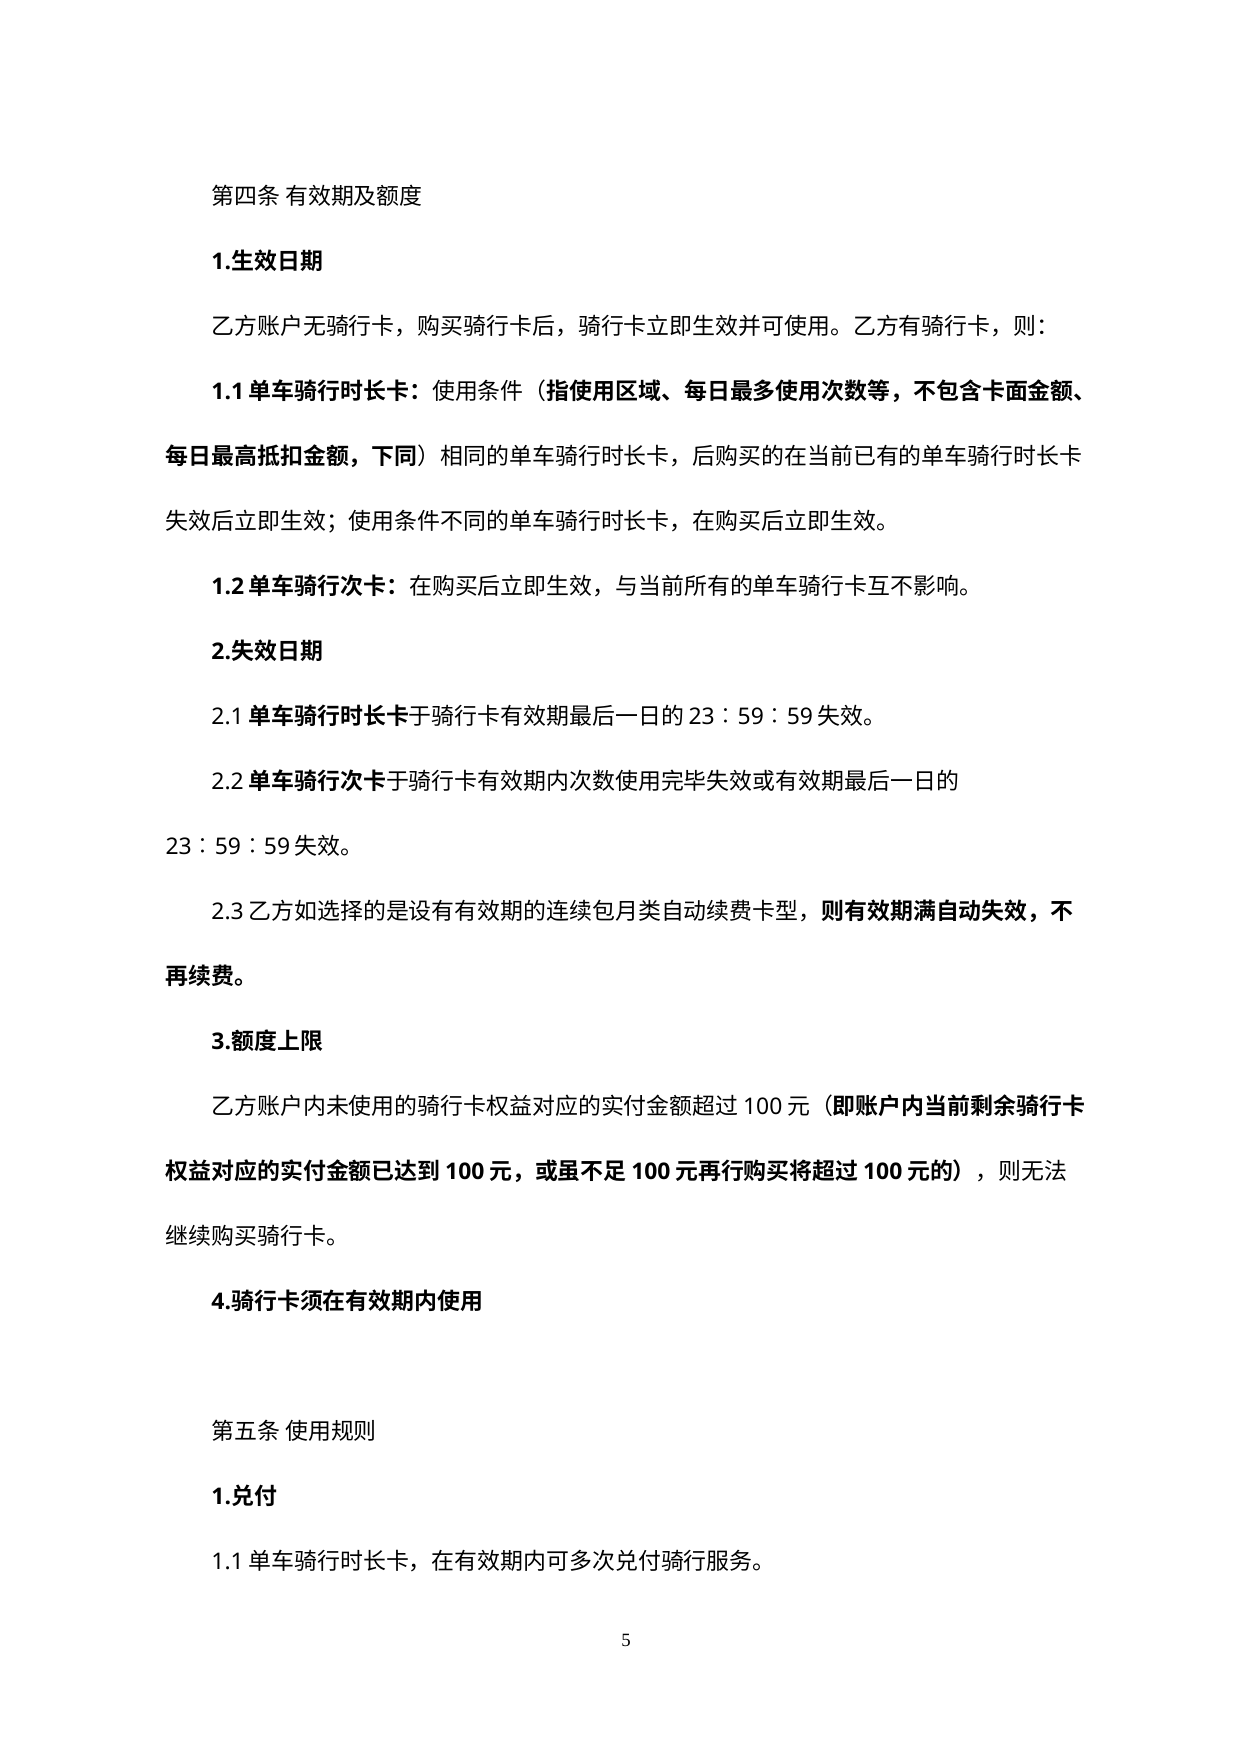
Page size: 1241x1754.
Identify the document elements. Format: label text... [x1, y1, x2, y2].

text 3.额度上限 [165, 1007, 1087, 1072]
text 2.3乙方如选择的是设有有效期的连续包月类自动续费卡型，则有效期满自动失效，不再续费。 [165, 877, 1087, 1007]
text 1.生效日期 [165, 227, 1087, 292]
text 2.2单车骑行次卡于骑行卡有效期内次数使用完毕失效或有效期最后一日的23︰59︰59失效。 [165, 747, 1087, 877]
text 2.失效日期 [165, 617, 1087, 682]
text 第四条 有效期及额度 [165, 162, 1087, 227]
text 1.兑付 [165, 1462, 1087, 1527]
text 乙方账户无骑行卡，购买骑行卡后，骑行卡立即生效并可使用。乙方有骑行卡，则： [165, 292, 1087, 357]
text 1.1单车骑行时长卡，在有效期内可多次兑付骑行服务。 [165, 1527, 1087, 1592]
text 第五条 使用规则 [165, 1397, 1087, 1462]
text 4.骑行卡须在有效期内使用 [165, 1267, 1087, 1332]
text 1.1单车骑行时长卡：使用条件（指使用区域、每日最多使用次数等，不包含卡面金额、每日最高抵扣金额，下同）相同的单车骑行时长卡，后购买的在当前已有的单车骑行时长卡失效后立即生效；使用条件不同的单车骑行时长卡，在购买后立即生效。 [165, 357, 1087, 552]
text 乙方账户内未使用的骑行卡权益对应的实付金额超过100元（即账户内当前剩余骑行卡权益对应的实付金额已达到100元，或虽不足100元再行购买将超过100元的），则无法继续购买骑行卡。 [165, 1072, 1087, 1267]
text 1.2单车骑行次卡：在购买后立即生效，与当前所有的单车骑行卡互不影响。 [165, 552, 1087, 617]
text 2.1单车骑行时长卡于骑行卡有效期最后一日的23︰59︰59失效。 [165, 682, 1087, 747]
